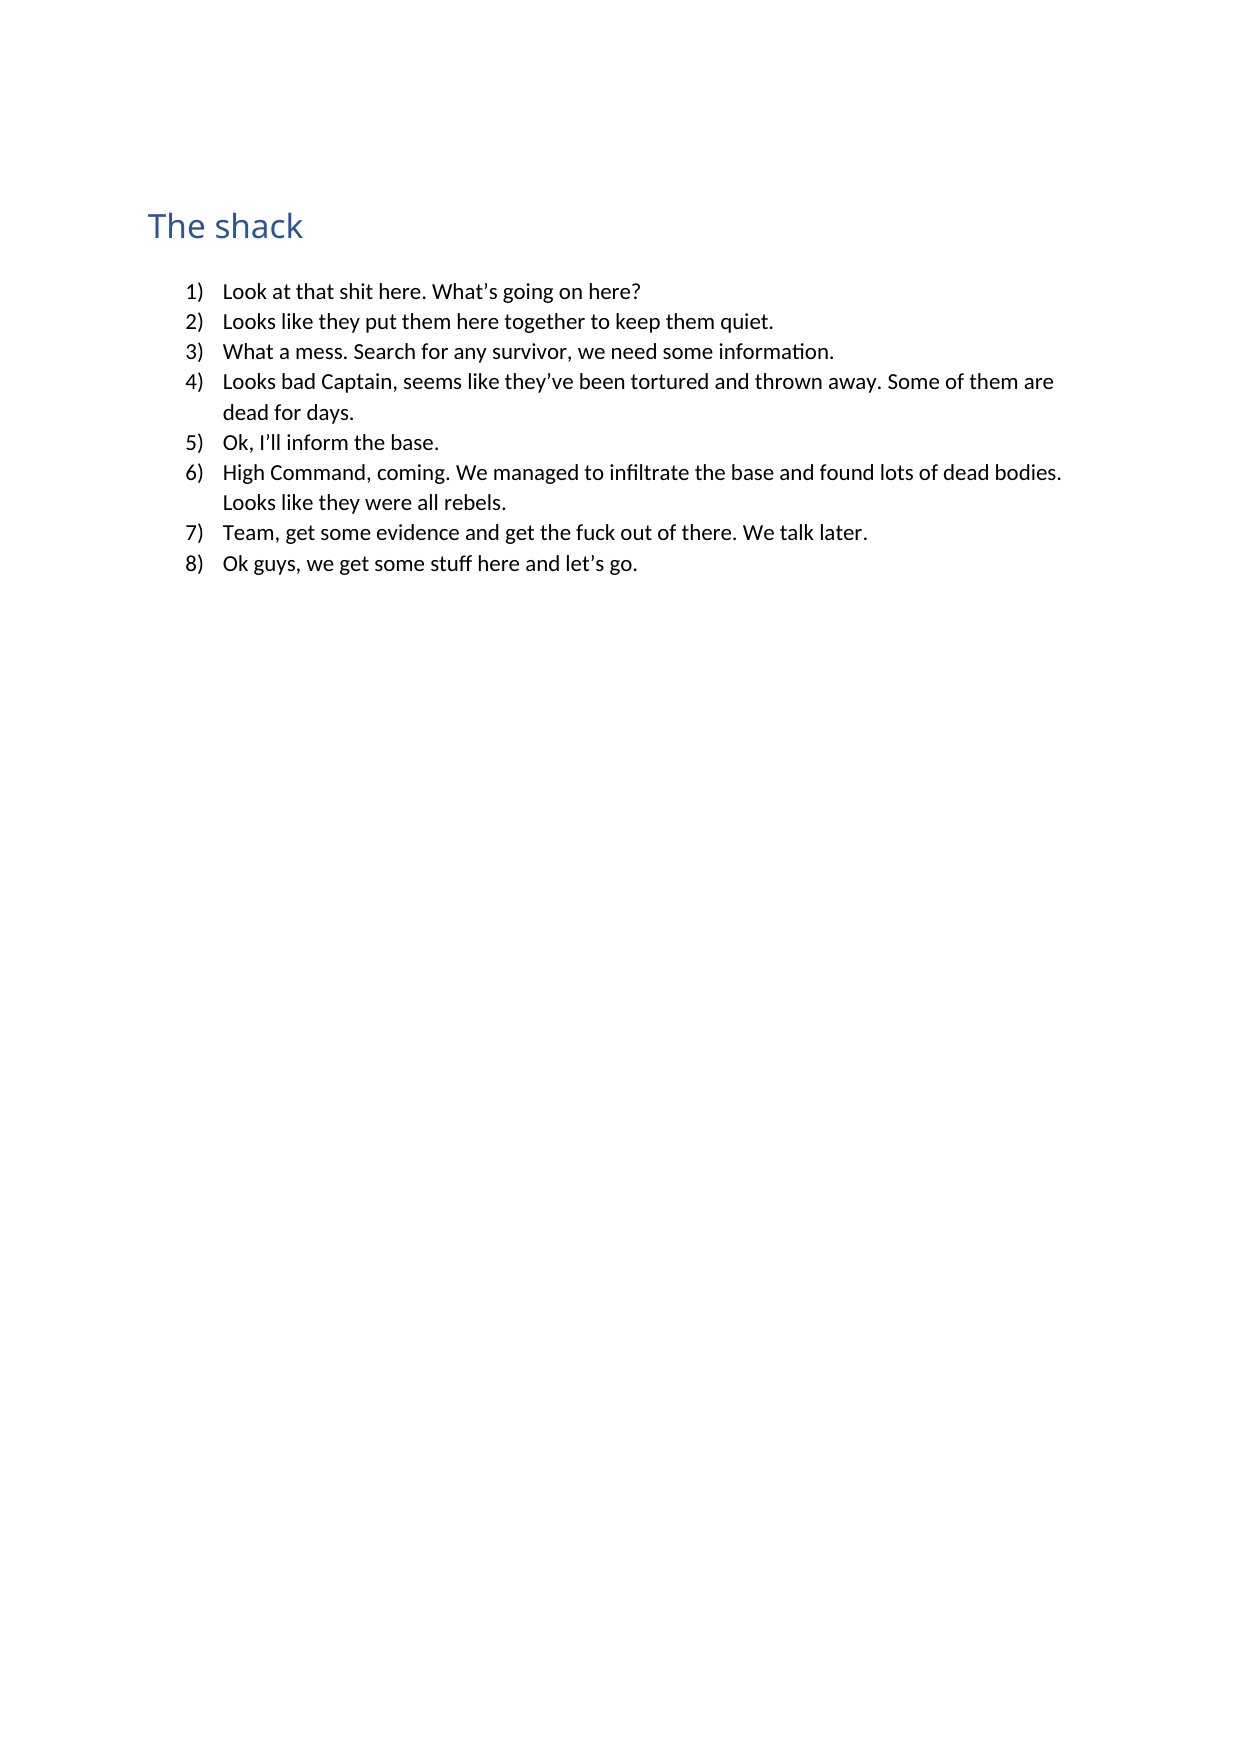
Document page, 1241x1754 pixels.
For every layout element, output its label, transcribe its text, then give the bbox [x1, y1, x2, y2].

list Looks like they put them here together to keep them quiet. [185, 307, 1093, 335]
list Look at that shit here. What’s going on here? [185, 277, 1093, 305]
subtitle The shack [148, 203, 1093, 248]
list High Command, coming. We managed to infiltrate the base and found lots of dead bodies. Looks like they were all rebels. [185, 458, 1093, 516]
list What a mess. Search for any survivor, we need some information. [185, 337, 1093, 365]
list Team, get some evidence and get the fuck out of there. We talk later. [185, 518, 1093, 546]
list Looks bad Captain, seems like they’ve been tortured and thrown away. Some of them are dead for days. [185, 367, 1093, 426]
list Ok, I’ll inform the base. [185, 428, 1093, 456]
list Ok guys, we get some stuff here and let’s go. [185, 549, 1093, 577]
